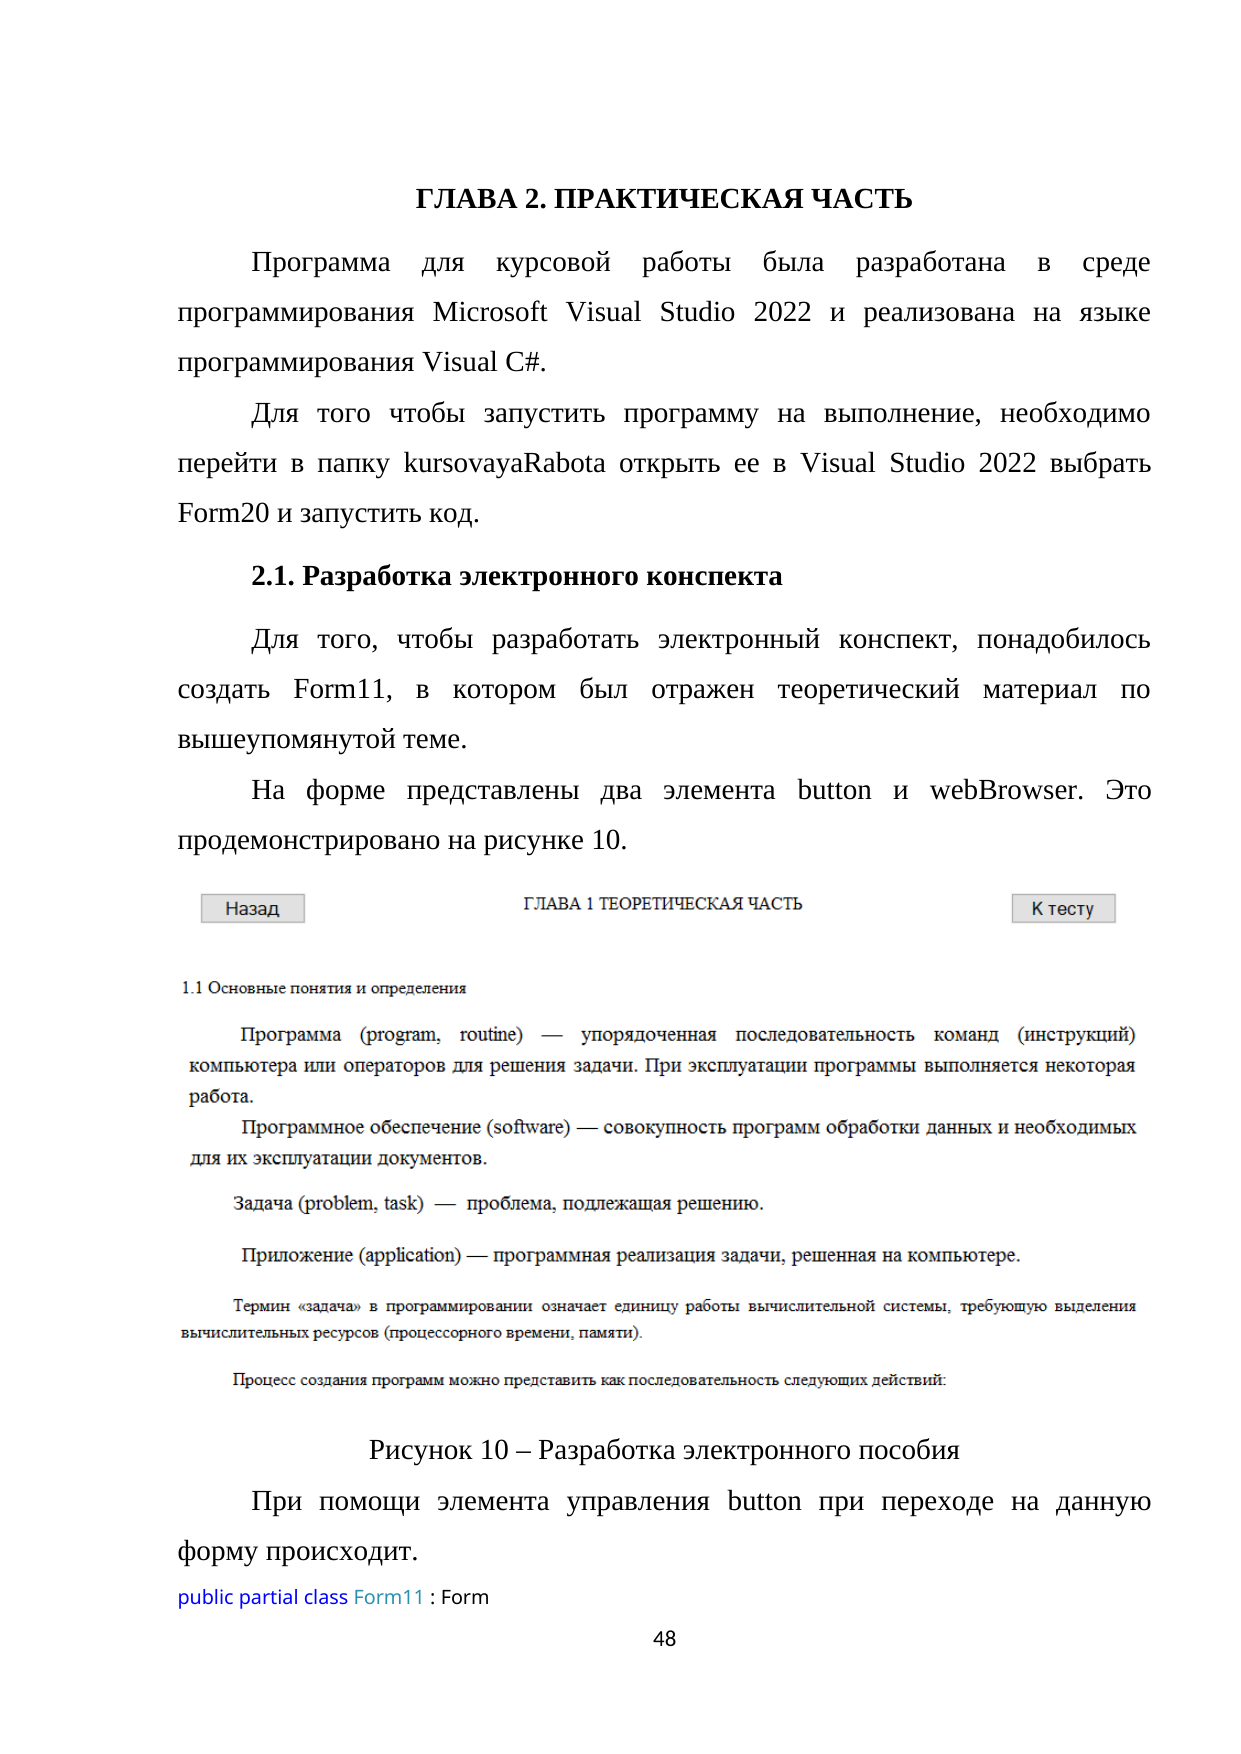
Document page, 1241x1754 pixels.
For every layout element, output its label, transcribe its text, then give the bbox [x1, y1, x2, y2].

text Для того, чтобы разработать электронный конспект, понадобилось создать Form11, в котором был отражен теоретический материал по вышеупомянутой теме. [177, 621, 1152, 755]
subtitle ГЛАВА 2. ПРАКТИЧЕСКАЯ ЧАСТЬ [177, 181, 1152, 214]
picture [177, 872, 1152, 1416]
text Для того чтобы запустить программу на выполнение, необходимо перейти в папку kursovayaRabota открыть ее в Visual Studio 2022 выбрать Form20 и запустить код. [177, 395, 1152, 529]
text Программа для курсовой работы была разработана в среде программирования Microsoft Visual Studio 2022 и реализована на языке программирования Visual C#. [177, 244, 1152, 378]
text public partial class Form11 : Form [177, 1583, 1152, 1610]
text Рисунок 10 – Разработка электронного пособия [177, 1416, 1152, 1466]
subtitle 2.1. Разработка электронного конспекта [177, 558, 1152, 592]
text На форме представлены два элемента button и webBrowser. Это продемонстрировано на рисунке 10. [177, 772, 1152, 856]
text При помощи элемента управления button при переходе на данную форму происходит. [177, 1483, 1152, 1566]
